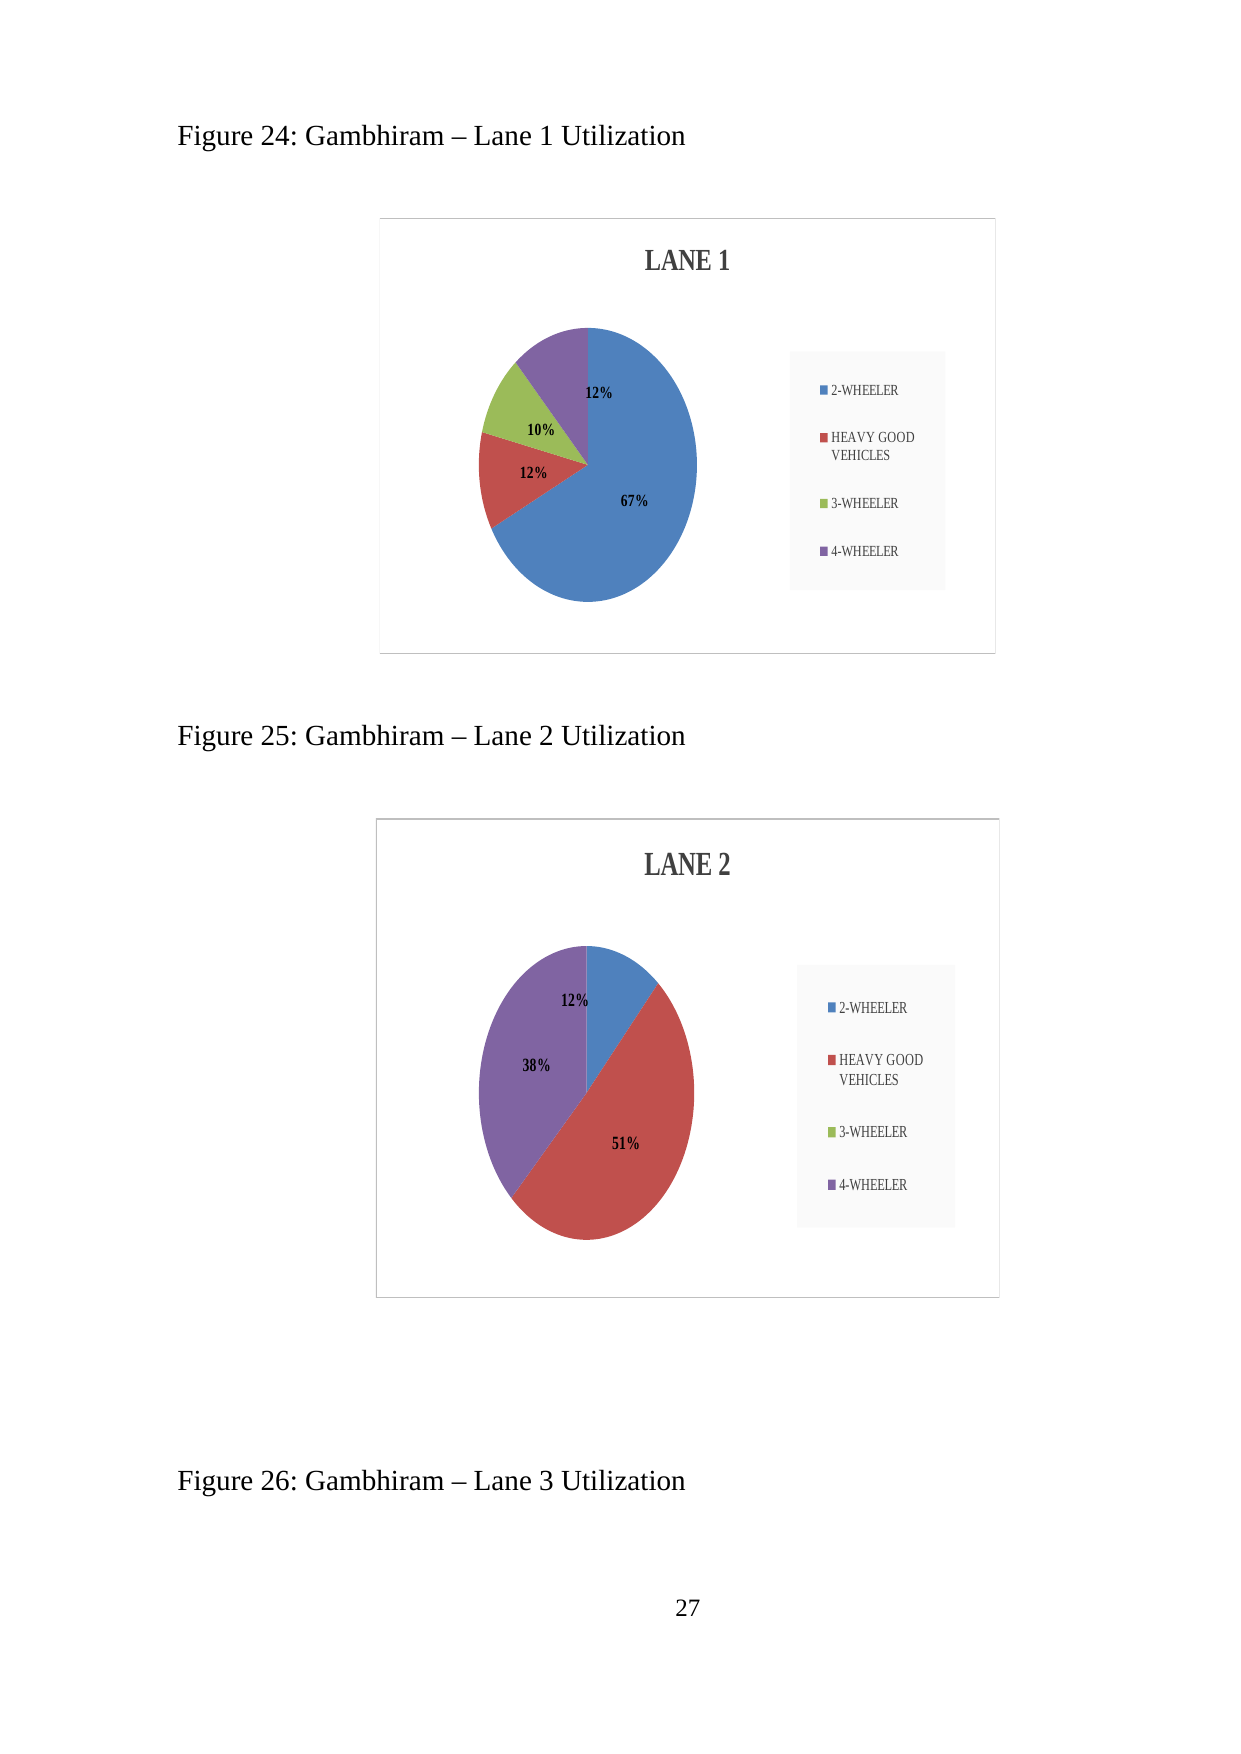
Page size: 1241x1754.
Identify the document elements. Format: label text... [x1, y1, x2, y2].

text Figure 25: Gambhiram – Lane 2 Utilization [177, 718, 1123, 752]
text Figure 26: Gambhiram – Lane 3 Utilization [177, 1463, 1123, 1497]
text Figure 24: Gambhiram – Lane 1 Utilization [177, 118, 1123, 152]
